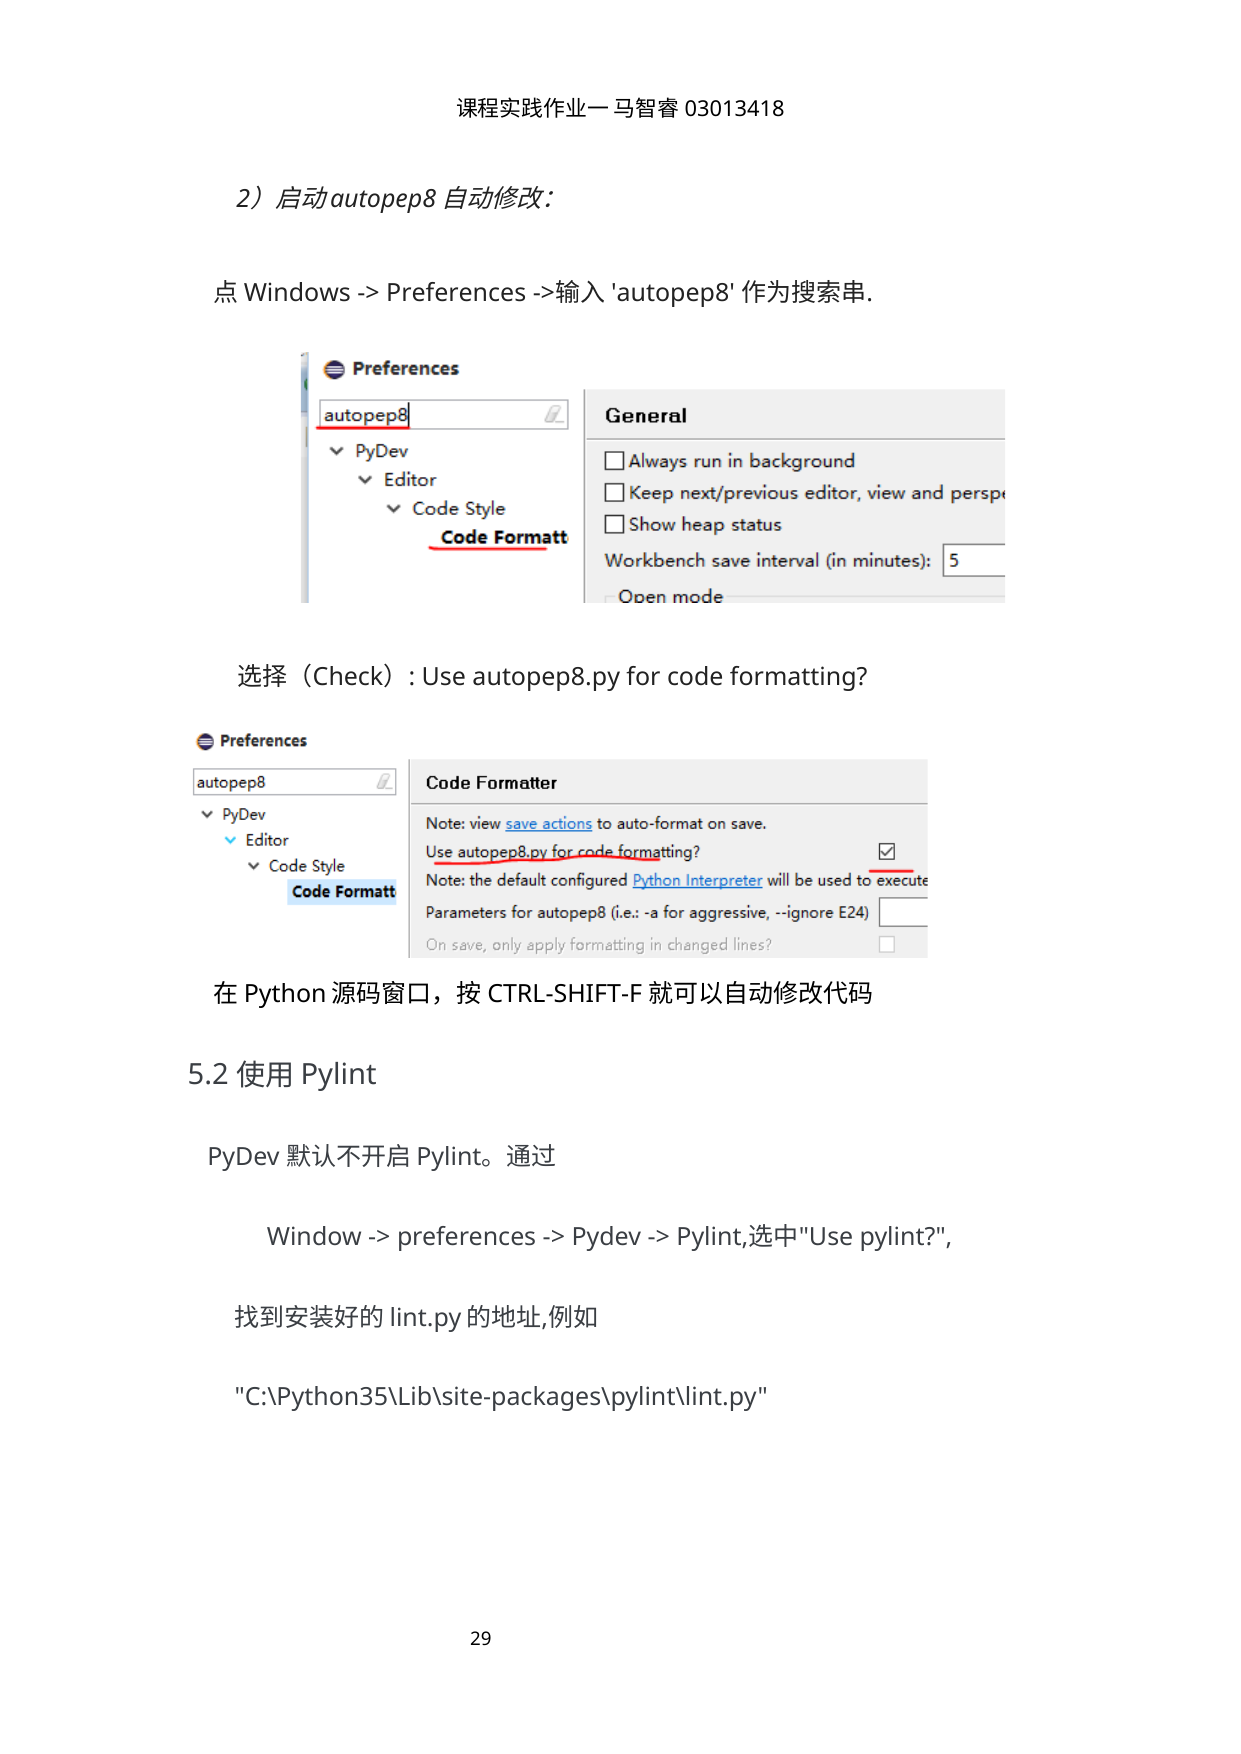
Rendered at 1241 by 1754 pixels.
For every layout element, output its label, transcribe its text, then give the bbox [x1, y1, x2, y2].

picture [187, 731, 928, 958]
text 点Windows -> Preferences ->输入 'autopep8' 作为搜索串. [187, 258, 1053, 323]
text "C:\Python35\Lib\site-packages\pylint\lint.py" [187, 1363, 1053, 1428]
picture [300, 352, 1005, 603]
text 2）启动autopep8自动修改： [187, 164, 1053, 229]
text 选择（Check）: Use autopep8.py for code formatting? [187, 642, 1053, 707]
text 5.2 使用Pylint [187, 1040, 1053, 1105]
text 在Python源码窗口，按 CTRL-SHIFT-F 就可以自动修改代码 [187, 959, 1053, 1024]
text Window -> preferences -> Pydev -> Pylint,选中"Use pylint?", [187, 1202, 1053, 1267]
text PyDev 默认不开启Pylint。通过 [187, 1122, 1053, 1187]
text 找到安装好的lint.py的地址,例如 [187, 1283, 1053, 1348]
